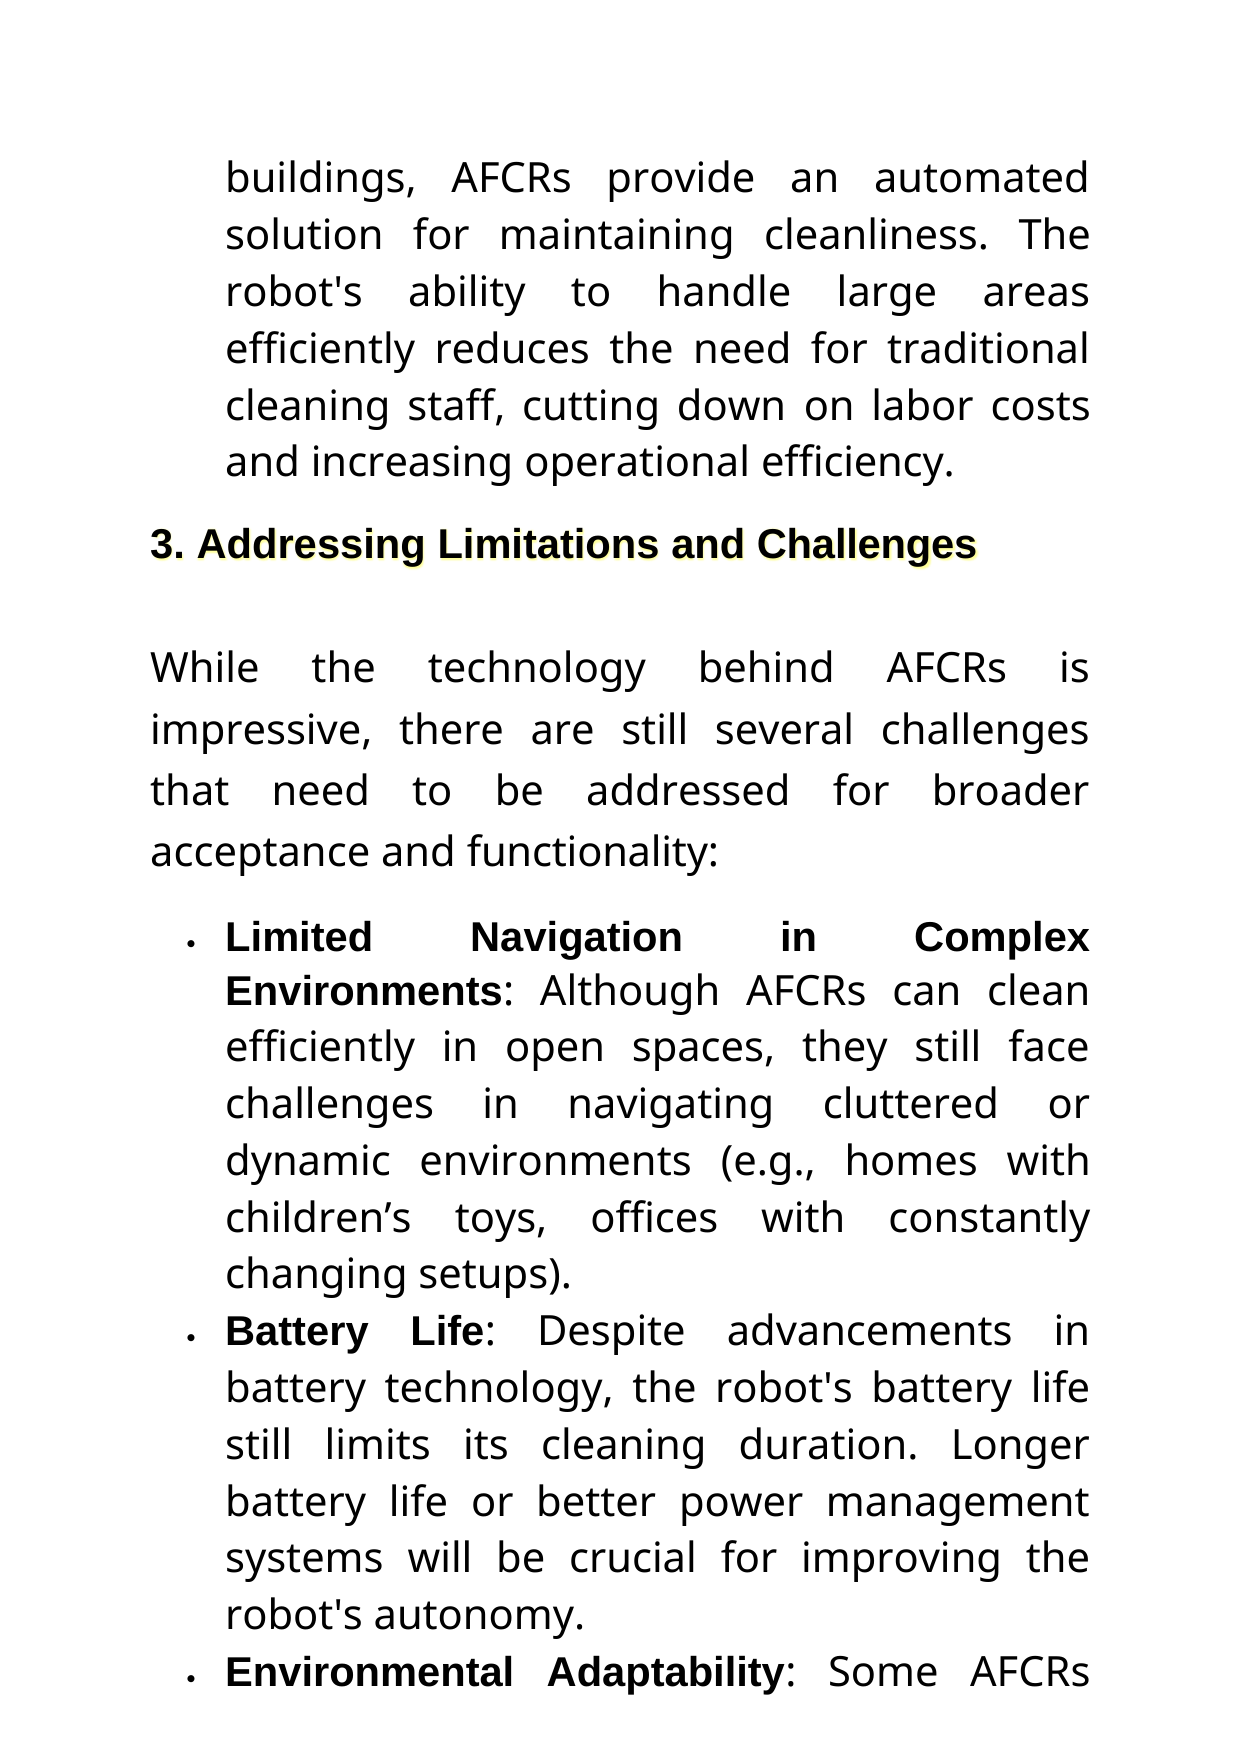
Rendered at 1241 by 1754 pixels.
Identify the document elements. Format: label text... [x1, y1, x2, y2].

list Limited Navigation in Complex Environments: Although AFCRs can clean efficiently in open spaces, they still face challenges in navigating cluttered or dynamic environments (e.g., homes with children’s toys, offices with constantly changing setups). [187, 913, 1091, 1301]
picture [150, 526, 980, 571]
text buildings, AFCRs provide an automated solution for maintaining cleanliness. The robot's ability to handle large areas efficiently reduces the need for traditional cleaning staff, cutting down on labor costs and increasing operational efficiency. [225, 148, 1091, 489]
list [187, 1642, 1091, 1699]
list Battery Life: Despite advancements in battery technology, the robot's battery life still limits its cleaning duration. Longer battery life or better power management systems will be crucial for improving the robot's autonomy. [187, 1301, 1091, 1642]
text While the technology behind AFCRs is impressive, there are still several challenges that need to be addressed for broader acceptance and functionality: [150, 638, 1091, 879]
